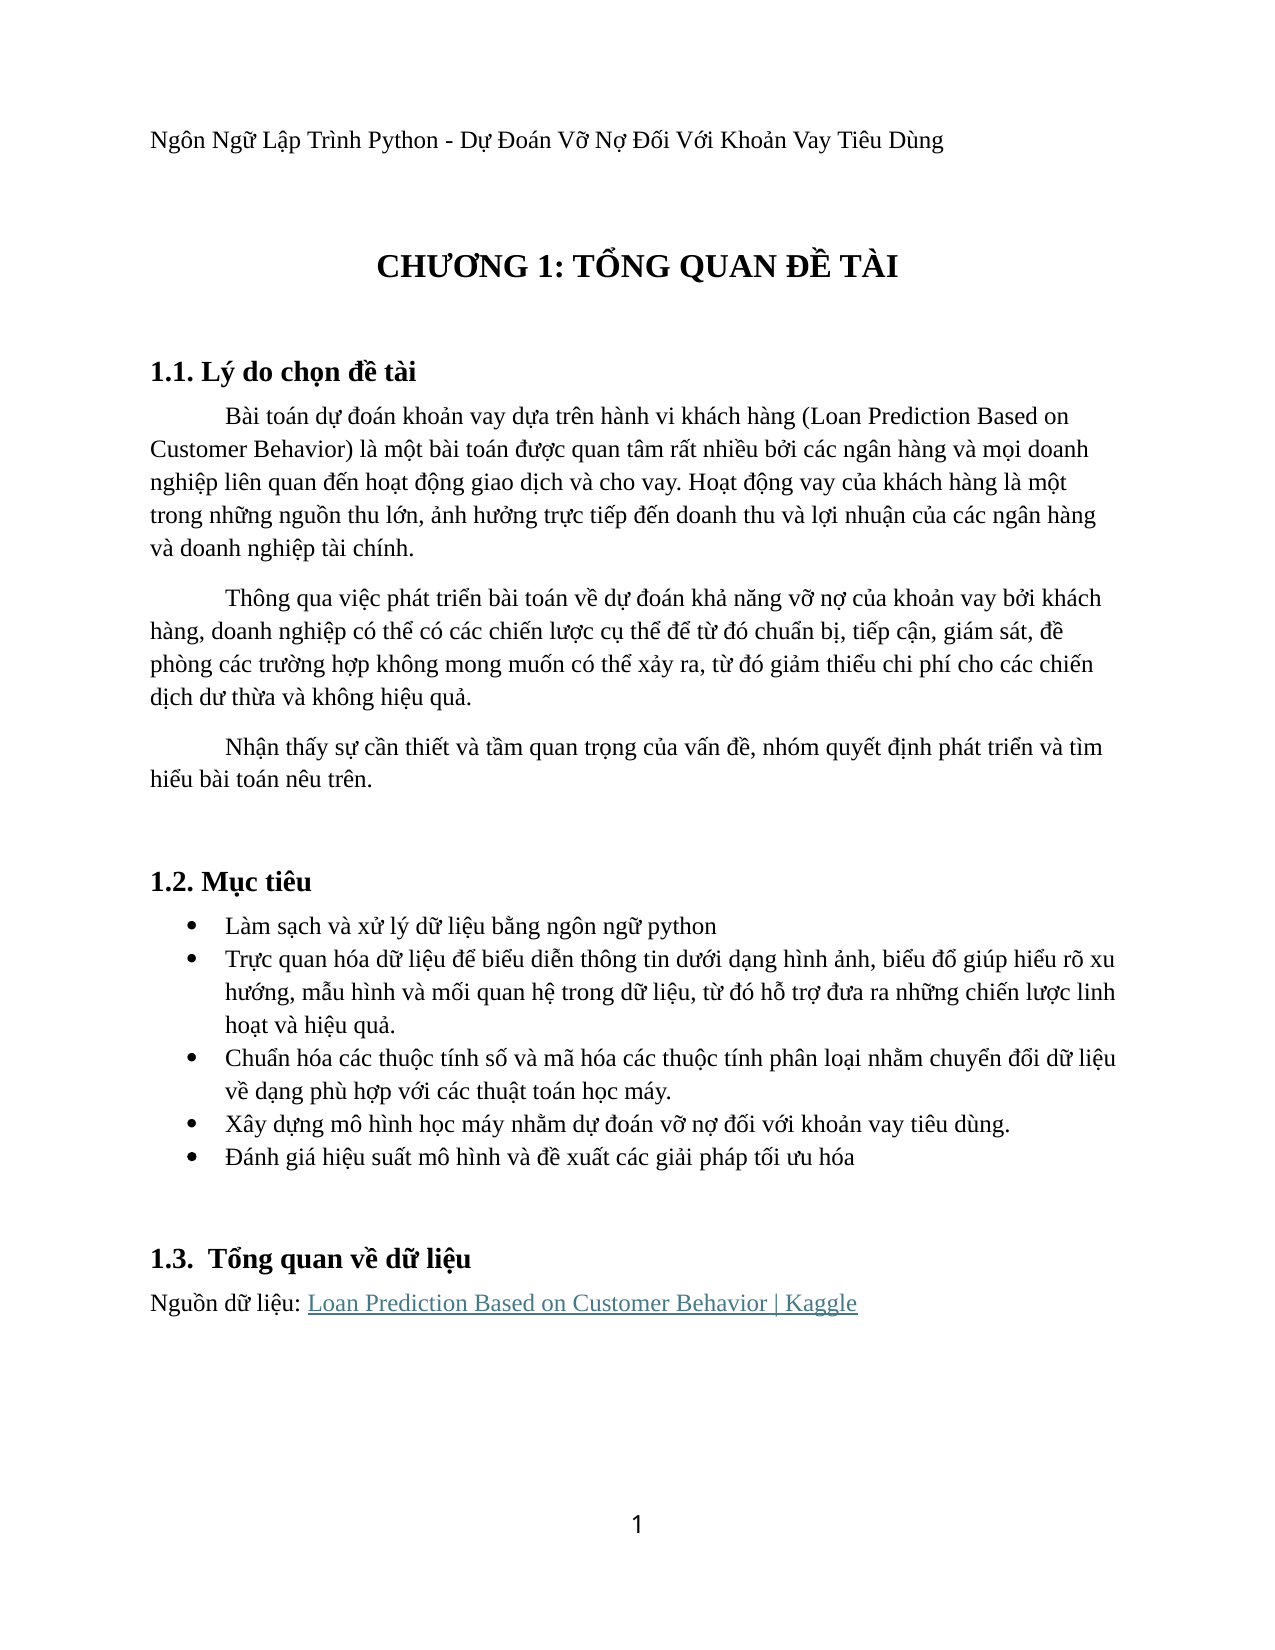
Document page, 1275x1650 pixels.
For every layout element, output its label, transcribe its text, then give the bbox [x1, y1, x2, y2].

text Bài toán dự đoán khoản vay dựa trên hành vi khách hàng (Loan Prediction Based on Customer Behavior) là một bài toán được quan tâm rất nhiều bởi các ngân hàng và mọi doanh nghiệp liên quan đến hoạt động giao dịch và cho vay. Hoạt động vay của khách hàng là một trong những nguồn thu lớn, ảnh hưởng trực tiếp đến doanh thu và lợi nhuận của các ngân hàng và doanh nghiệp tài chính. [150, 401, 1125, 562]
list Xây dựng mô hình học máy nhằm dự đoán vỡ nợ đối với khoản vay tiêu dùng. [187, 1109, 1125, 1138]
list Trực quan hóa dữ liệu để biểu diễn thông tin dưới dạng hình ảnh, biểu đổ giúp hiểu rõ xu hướng, mẫu hình và mối quan hệ trong dữ liệu, từ đó hỗ trợ đưa ra những chiến lược linh hoạt và hiệu quả. [187, 944, 1125, 1039]
text Thông qua việc phát triển bài toán về dự đoán khả năng vỡ nợ của khoản vay bởi khách hàng, doanh nghiệp có thể có các chiến lược cụ thể để từ đó chuẩn bị, tiếp cận, giám sát, đề phòng các trường hợp không mong muốn có thể xảy ra, từ đó giảm thiểu chi phí cho các chiến dịch dư thừa và không hiệu quả. [150, 583, 1125, 711]
subtitle 1.3. Tổng quan về dữ liệu [150, 1241, 1125, 1275]
list Chuẩn hóa các thuộc tính số và mã hóa các thuộc tính phân loại nhằm chuyển đổi dữ liệu về dạng phù hợp với các thuật toán học máy. [187, 1043, 1125, 1105]
subtitle CHƯƠNG 1: TỔNG QUAN ĐỀ TÀI [150, 246, 1125, 284]
subtitle 1.1. Lý do chọn đề tài [150, 354, 1125, 388]
subtitle 1.2. Mục tiêu [150, 864, 1125, 897]
list Đánh giá hiệu suất mô hình và đề xuất các giải pháp tối ưu hóa [187, 1142, 1125, 1171]
text Nhận thấy sự cần thiết và tầm quan trọng của vấn đề, nhóm quyết định phát triển và tìm hiểu bài toán nêu trên. [150, 732, 1125, 793]
text Nguồn dữ liệu: Loan Prediction Based on Customer Behavior | Kaggle [150, 1288, 1125, 1317]
list Làm sạch và xử lý dữ liệu bằng ngôn ngữ python [187, 911, 1125, 939]
